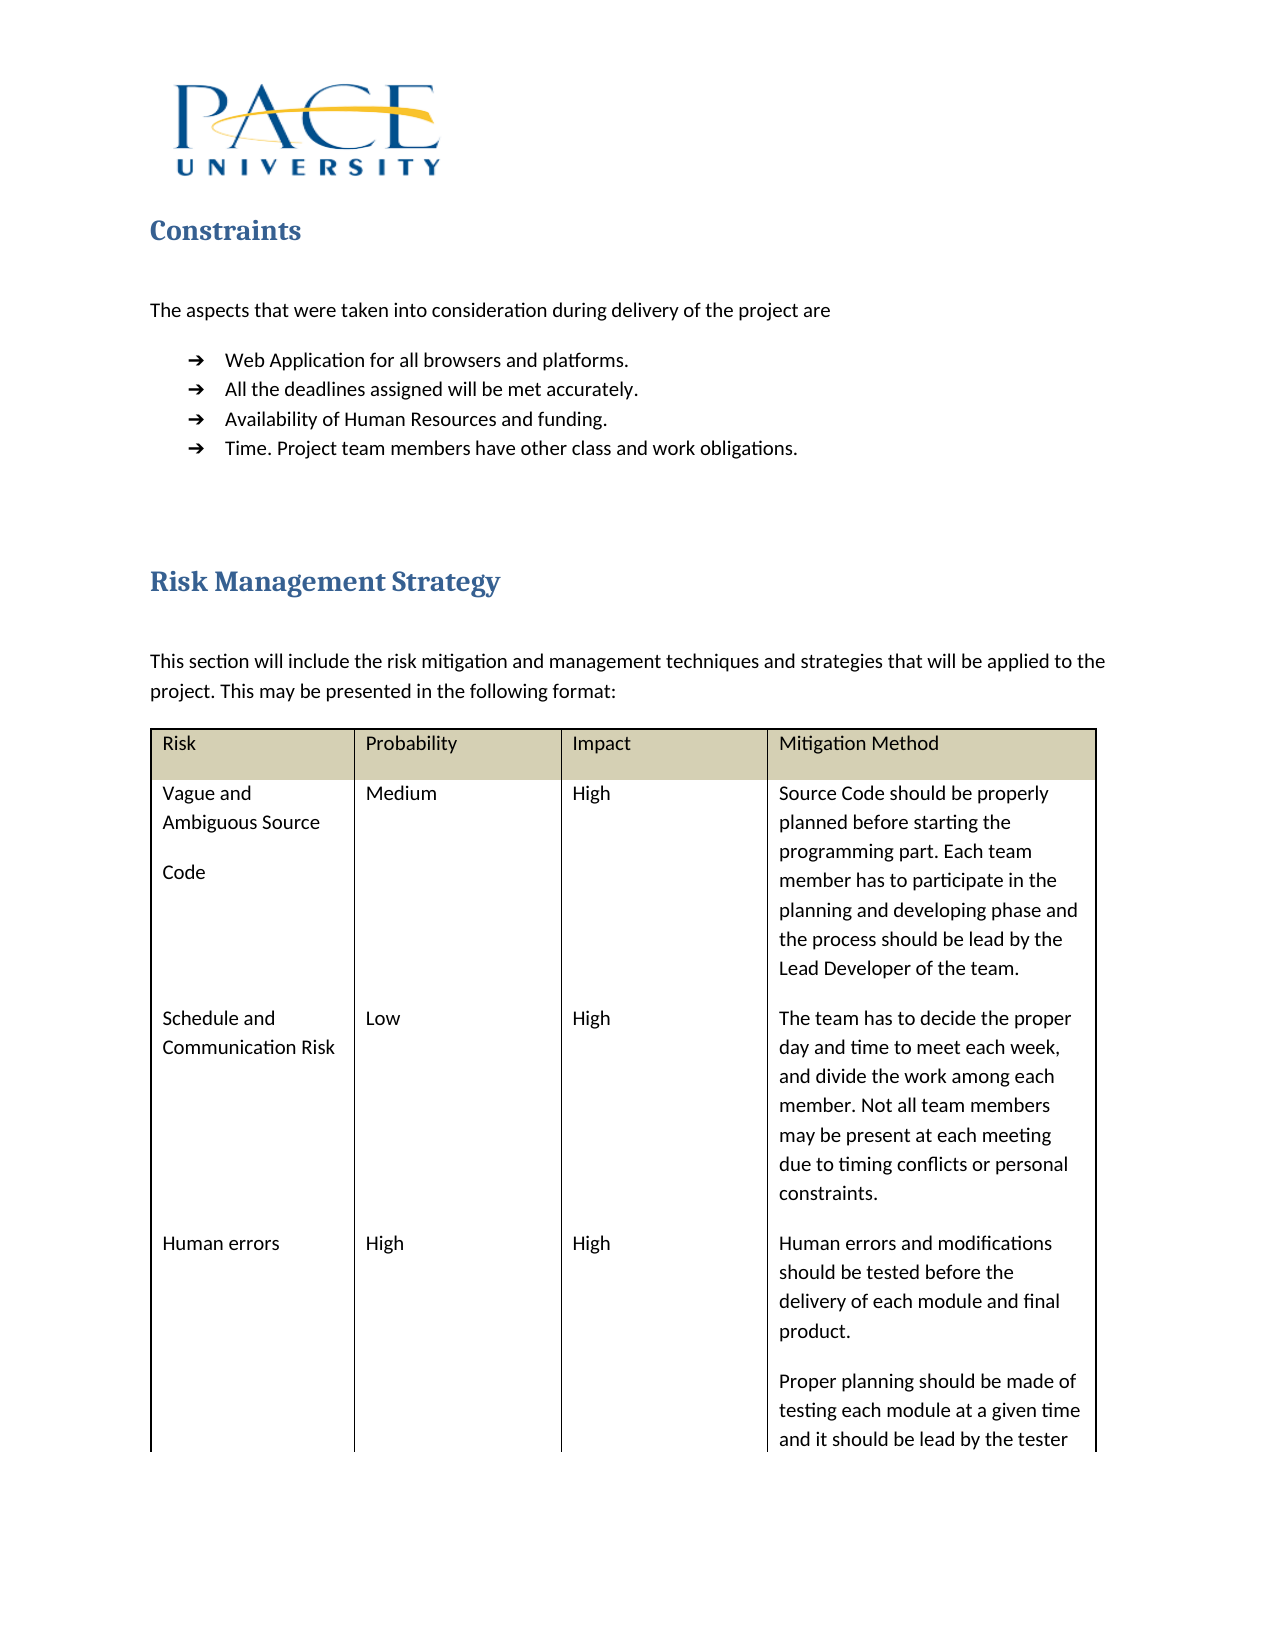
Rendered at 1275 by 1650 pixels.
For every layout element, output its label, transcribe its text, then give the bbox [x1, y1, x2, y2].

list Web Application for all browsers and platforms. [187, 347, 1125, 373]
list Availability of Human Resources and funding. [187, 406, 1125, 431]
text This section will include the risk mitigation and management techniques and strategies that will be applied to the project. This may be presented in the following format: [150, 649, 1125, 703]
table_cell High [562, 1230, 767, 1452]
text The aspects that were taken into consideration during delivery of the project are [150, 297, 1125, 323]
table_cell Human errors [152, 1230, 354, 1452]
list Time. Project team members have other class and work obligations. [187, 435, 1125, 460]
picture [150, 75, 461, 186]
table_header Impact [562, 730, 767, 780]
table_cell High [355, 1230, 561, 1452]
table_header Probability [355, 730, 561, 780]
table_cell High [562, 780, 767, 1005]
table_header Mitigation Method [768, 730, 1095, 780]
subtitle Constraints [150, 214, 1125, 247]
subtitle Risk Management Strategy [150, 565, 1125, 599]
table_cell Vague and Ambiguous Source Code [152, 780, 354, 1005]
list All the deadlines assigned will be met accurately. [187, 377, 1125, 402]
table_header Risk [152, 730, 354, 780]
table_cell Schedule and Communication Risk [152, 1005, 354, 1230]
table_cell High [562, 1005, 767, 1230]
table_cell Medium [355, 780, 561, 1005]
table_cell The team has to decide the proper day and time to meet each week, and divide the work among each member. Not all team members may be present at each meeting due to timing conflicts or personal constraints. [768, 1005, 1095, 1230]
table_cell Source Code should be properly planned before starting the programming part. Each team member has to participate in the planning and developing phase and the process should be lead by the Lead Developer of the team. [768, 780, 1095, 1005]
table_cell Low [355, 1005, 561, 1230]
